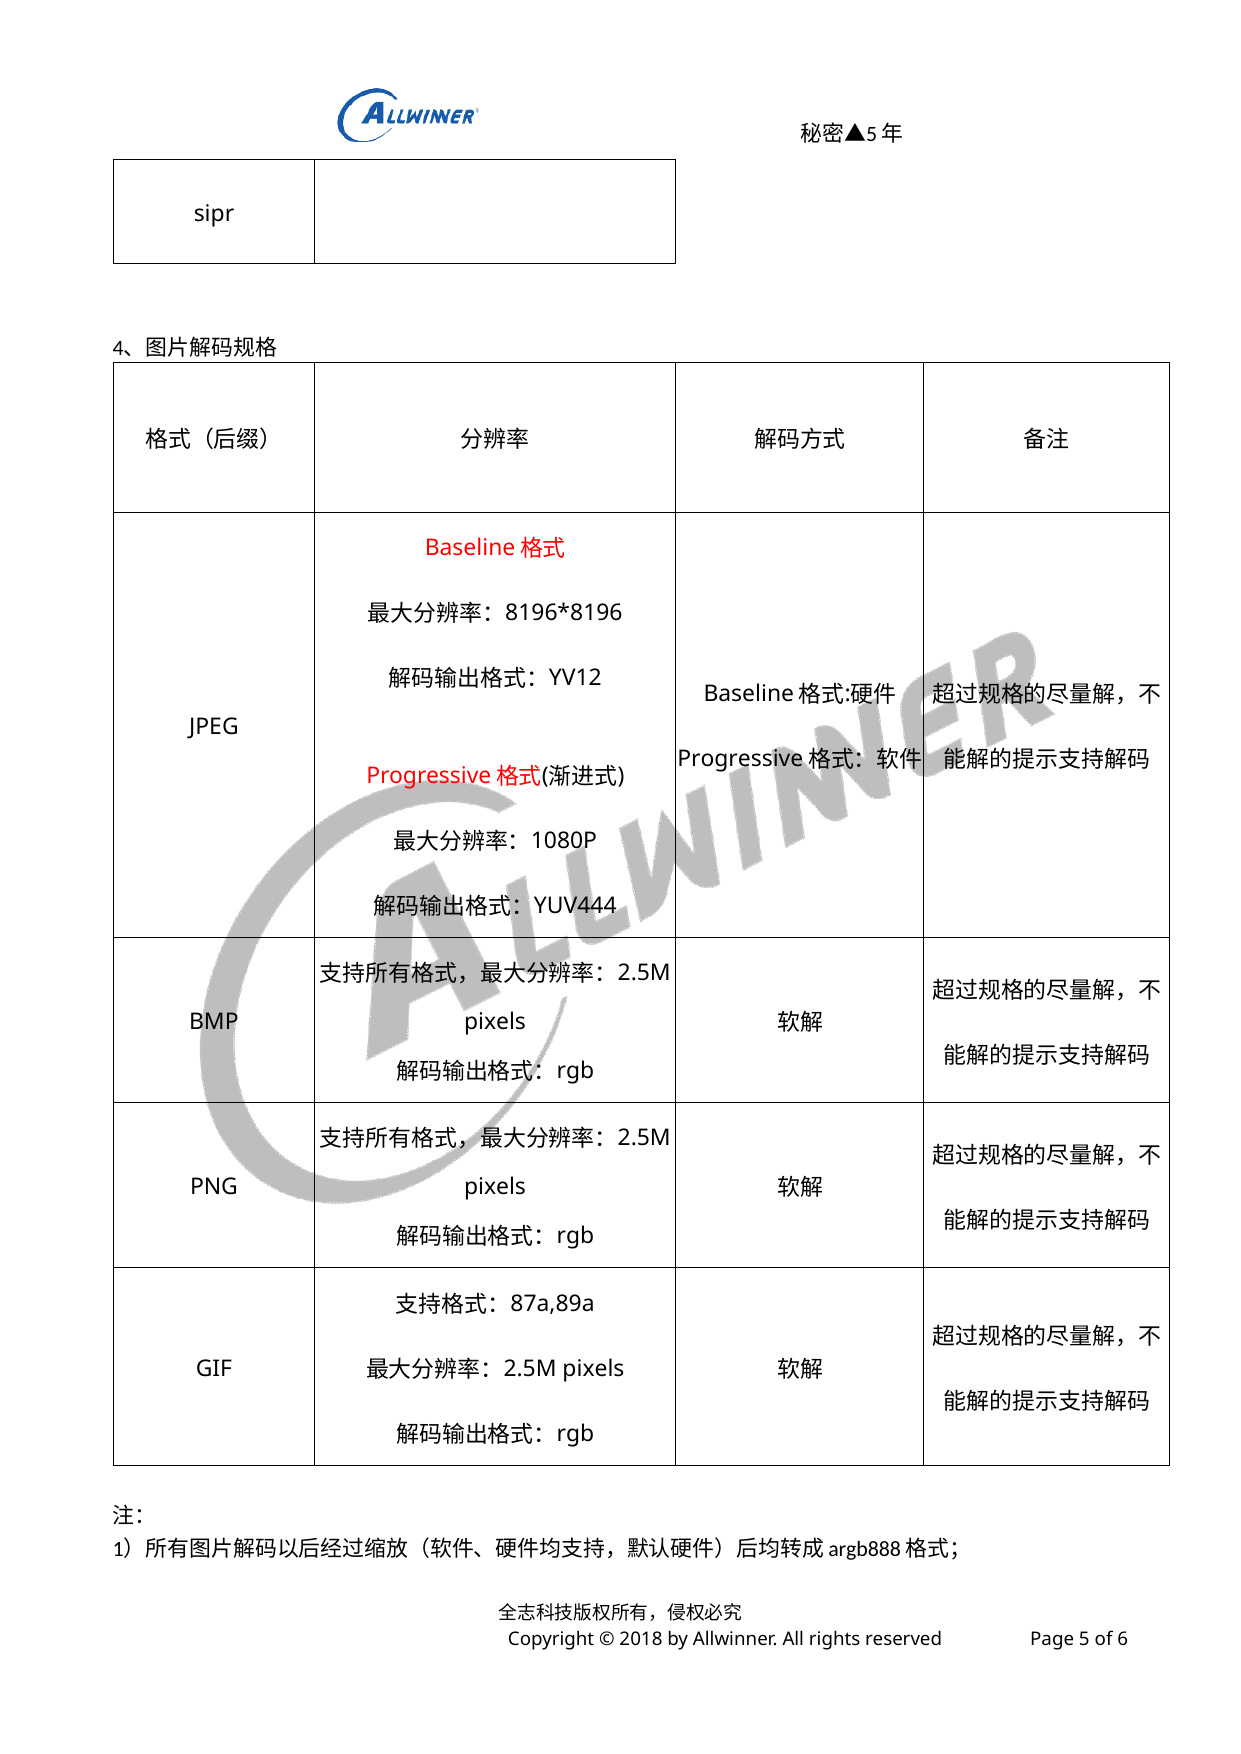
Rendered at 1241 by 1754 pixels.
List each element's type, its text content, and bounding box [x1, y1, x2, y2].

table_cell JPEG [114, 513, 314, 937]
table_cell 软解 [676, 938, 923, 1102]
table_cell 软解 [676, 1103, 923, 1267]
table_cell BMP [114, 938, 314, 1102]
table_cell 超过规格的尽量解，不能解的提示支持解码 [924, 513, 1169, 937]
table_cell 支持格式：87a,89a 最大分辨率：2.5M pixels 解码输出格式：rgb [315, 1268, 675, 1464]
table_cell 软解 [676, 1268, 923, 1464]
list 注： [112, 1498, 1128, 1531]
list 图片解码规格 [112, 329, 1128, 362]
table_header 备注 [924, 363, 1169, 512]
table_header 分辨率 [315, 363, 675, 512]
table_header 解码方式 [676, 363, 923, 512]
table_cell 超过规格的尽量解，不能解的提示支持解码 [924, 1268, 1169, 1464]
table_cell PNG [114, 1103, 314, 1267]
picture [337, 88, 479, 142]
table_cell 超过规格的尽量解，不能解的提示支持解码 [924, 938, 1169, 1102]
table_cell Baseline格式 最大分辨率：8196*8196 解码输出格式：YV12 Progressive格式(渐进式) 最大分辨率：1080P 解码输出格式：YUV444 [315, 513, 675, 937]
table_cell GIF [114, 1268, 314, 1464]
table_cell 超过规格的尽量解，不能解的提示支持解码 [924, 1103, 1169, 1267]
table_cell 支持所有格式，最大分辨率：2.5M pixels 解码输出格式：rgb [315, 1103, 675, 1267]
list 所有图片解码以后经过缩放（软件、硬件均支持，默认硬件）后均转成argb888格式； [112, 1531, 1128, 1563]
table_header 格式（后缀） [114, 363, 314, 512]
table_cell [315, 160, 675, 263]
table_cell 支持所有格式，最大分辨率：2.5M pixels 解码输出格式：rgb [315, 938, 675, 1102]
table_cell Baseline格式:硬件 Progressive格式：软件 [676, 513, 923, 937]
table_cell sipr [114, 160, 314, 263]
